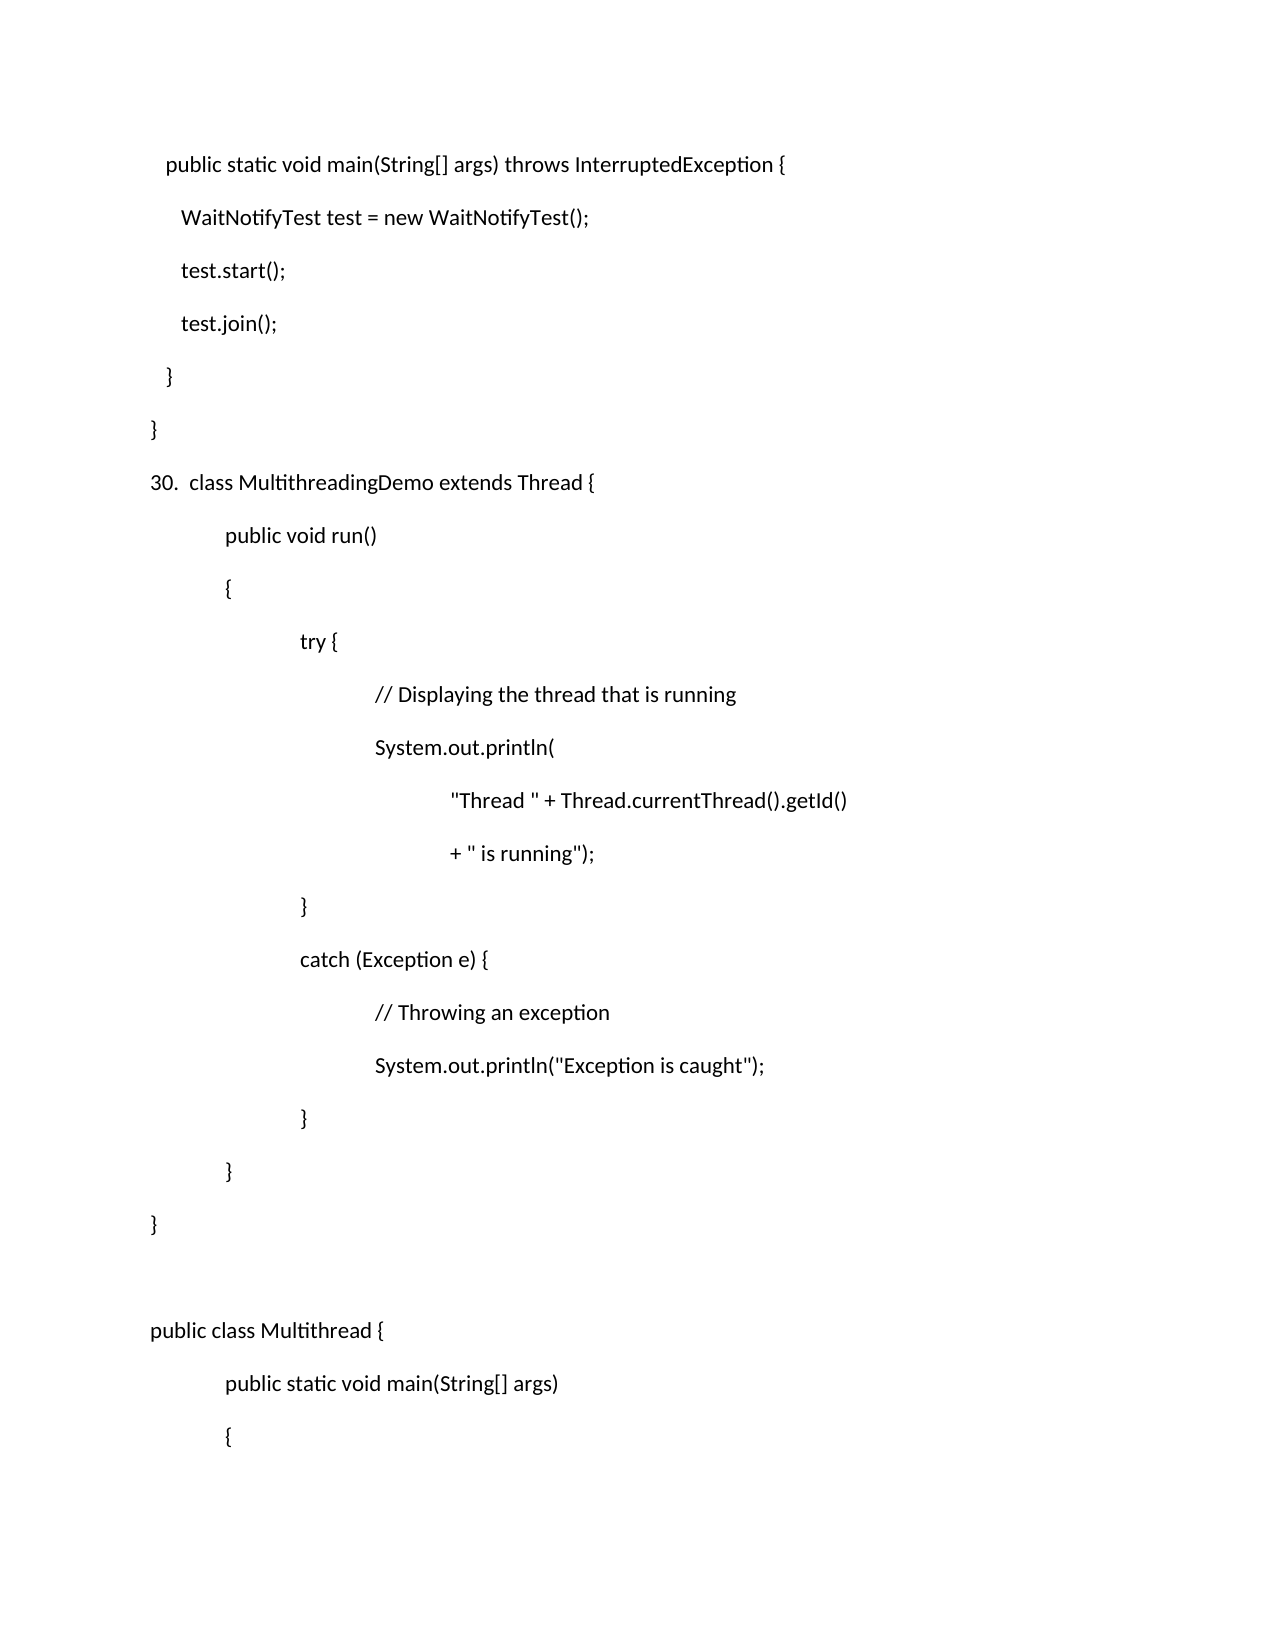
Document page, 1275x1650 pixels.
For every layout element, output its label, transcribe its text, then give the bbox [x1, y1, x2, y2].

text test.join(); [150, 309, 1125, 337]
text } [150, 1157, 1125, 1185]
text 30. class MultithreadingDemo extends Thread { [150, 468, 1125, 496]
text WaitNotifyTest test = new WaitNotifyTest(); [150, 203, 1125, 231]
text "Thread " + Thread.currentThread().getId() [150, 786, 1125, 814]
text // Throwing an exception [150, 998, 1125, 1026]
text public static void main(String[] args) [150, 1369, 1125, 1397]
text } [150, 415, 1125, 443]
text System.out.println( [150, 733, 1125, 761]
text + " is running"); [150, 839, 1125, 867]
text public class Multithread { [150, 1316, 1125, 1344]
text } [150, 1210, 1125, 1238]
text // Displaying the thread that is running [150, 680, 1125, 708]
text catch (Exception e) { [150, 945, 1125, 973]
text public void run() [150, 521, 1125, 549]
text test.start(); [150, 256, 1125, 284]
text { [150, 1422, 1125, 1451]
text System.out.println("Exception is caught"); [150, 1051, 1125, 1079]
text } [150, 892, 1125, 920]
text { [150, 574, 1125, 602]
text } [150, 362, 1125, 390]
text } [150, 1104, 1125, 1132]
text public static void main(String[] args) throws InterruptedException { [150, 150, 1125, 178]
text try { [150, 627, 1125, 655]
